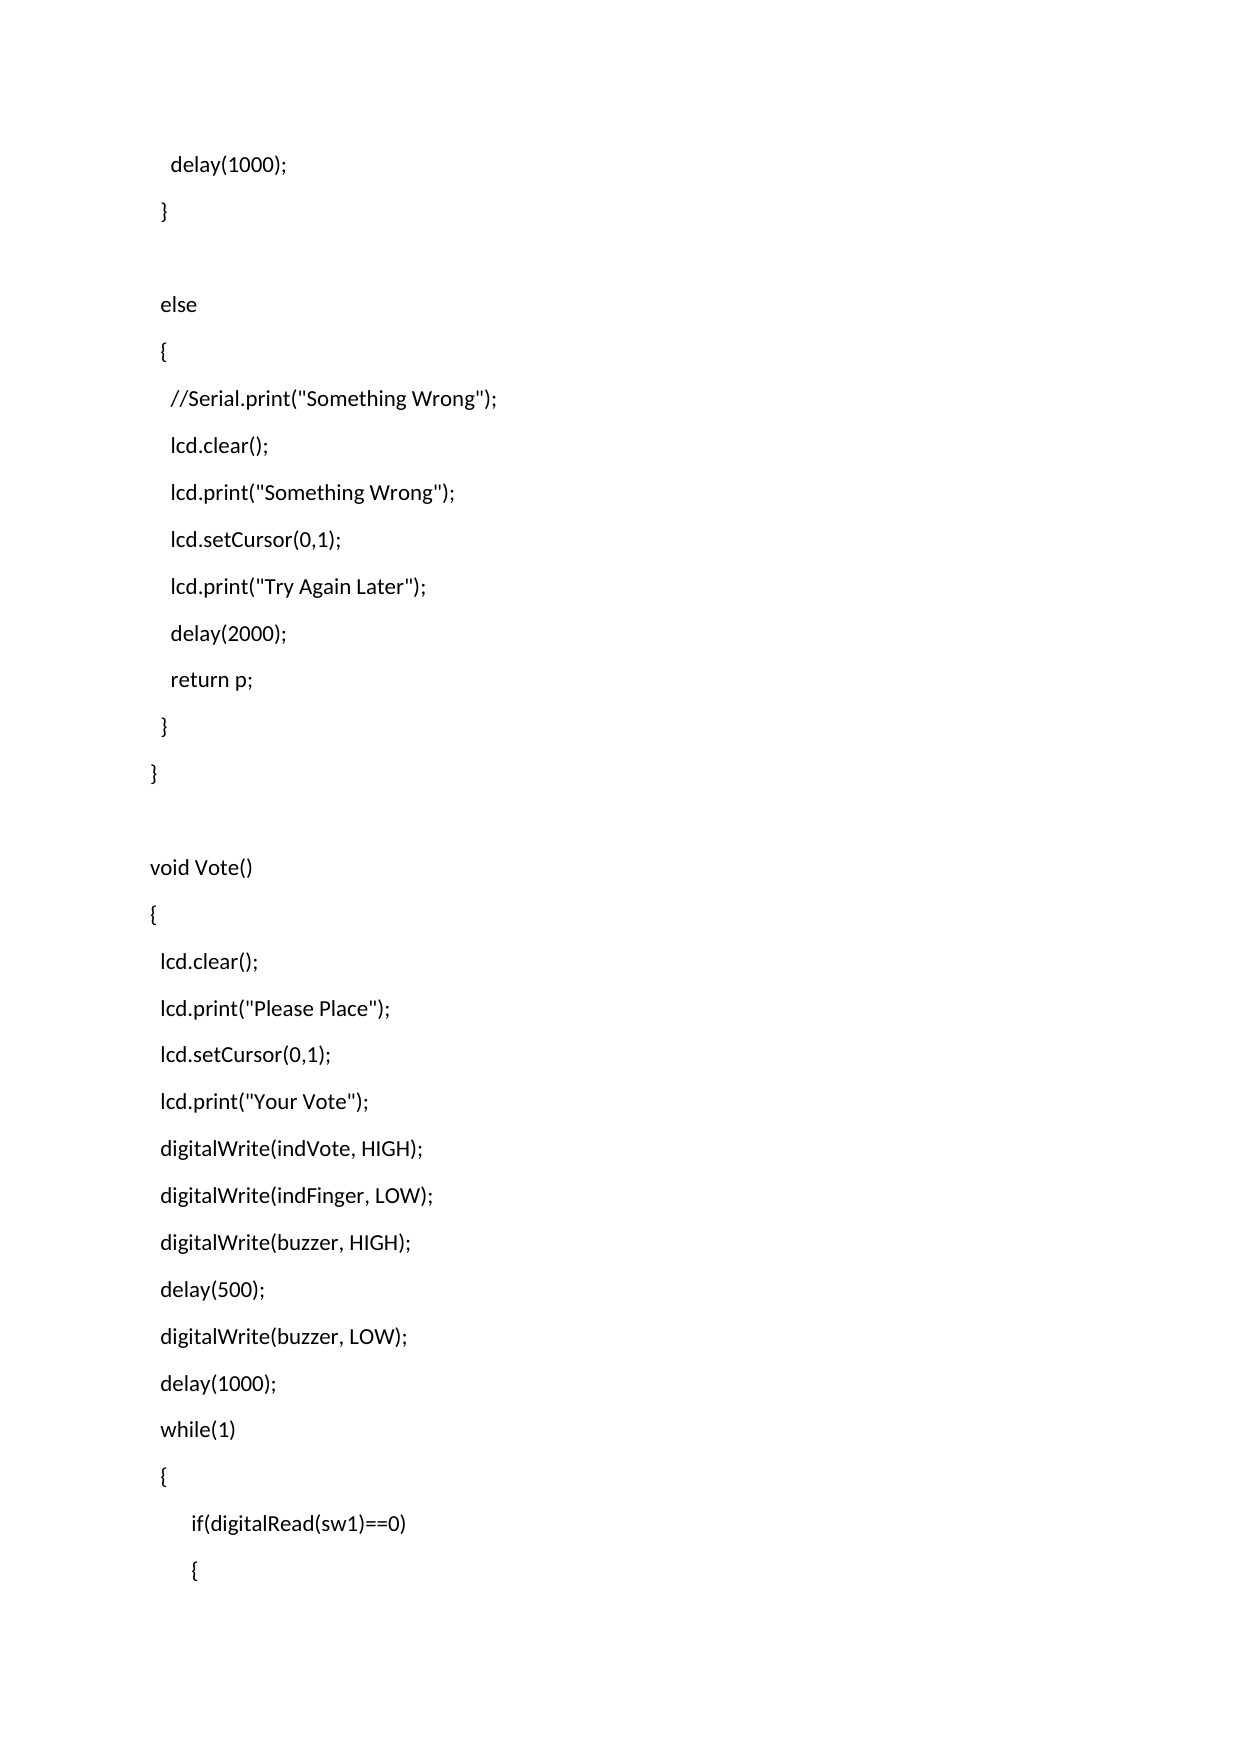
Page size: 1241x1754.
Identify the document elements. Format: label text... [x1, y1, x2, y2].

text void Vote() [150, 853, 1090, 881]
text digitalWrite(indFinger, LOW); [150, 1181, 1090, 1209]
text lcd.print("Something Wrong"); [150, 478, 1090, 506]
text if(digitalRead(sw1)==0) [150, 1509, 1090, 1537]
text } [150, 712, 1090, 741]
text { [150, 1556, 1090, 1584]
text { [150, 900, 1090, 928]
text lcd.print("Try Again Later"); [150, 572, 1090, 600]
text delay(1000); [150, 1369, 1090, 1397]
text digitalWrite(indVote, HIGH); [150, 1134, 1090, 1162]
text } [150, 197, 1090, 225]
text { [150, 337, 1090, 366]
text lcd.clear(); [150, 947, 1090, 975]
text lcd.print("Your Vote"); [150, 1087, 1090, 1116]
text } [150, 759, 1090, 787]
text lcd.print("Please Place"); [150, 994, 1090, 1022]
text //Serial.print("Something Wrong"); [150, 384, 1090, 412]
text delay(2000); [150, 619, 1090, 647]
text delay(1000); [150, 150, 1090, 178]
text lcd.setCursor(0,1); [150, 1041, 1090, 1069]
text { [150, 1462, 1090, 1491]
text digitalWrite(buzzer, HIGH); [150, 1228, 1090, 1256]
text else [150, 291, 1090, 319]
text while(1) [150, 1416, 1090, 1444]
text digitalWrite(buzzer, LOW); [150, 1322, 1090, 1350]
text lcd.setCursor(0,1); [150, 525, 1090, 553]
text lcd.clear(); [150, 431, 1090, 459]
text delay(500); [150, 1275, 1090, 1303]
text return p; [150, 666, 1090, 694]
